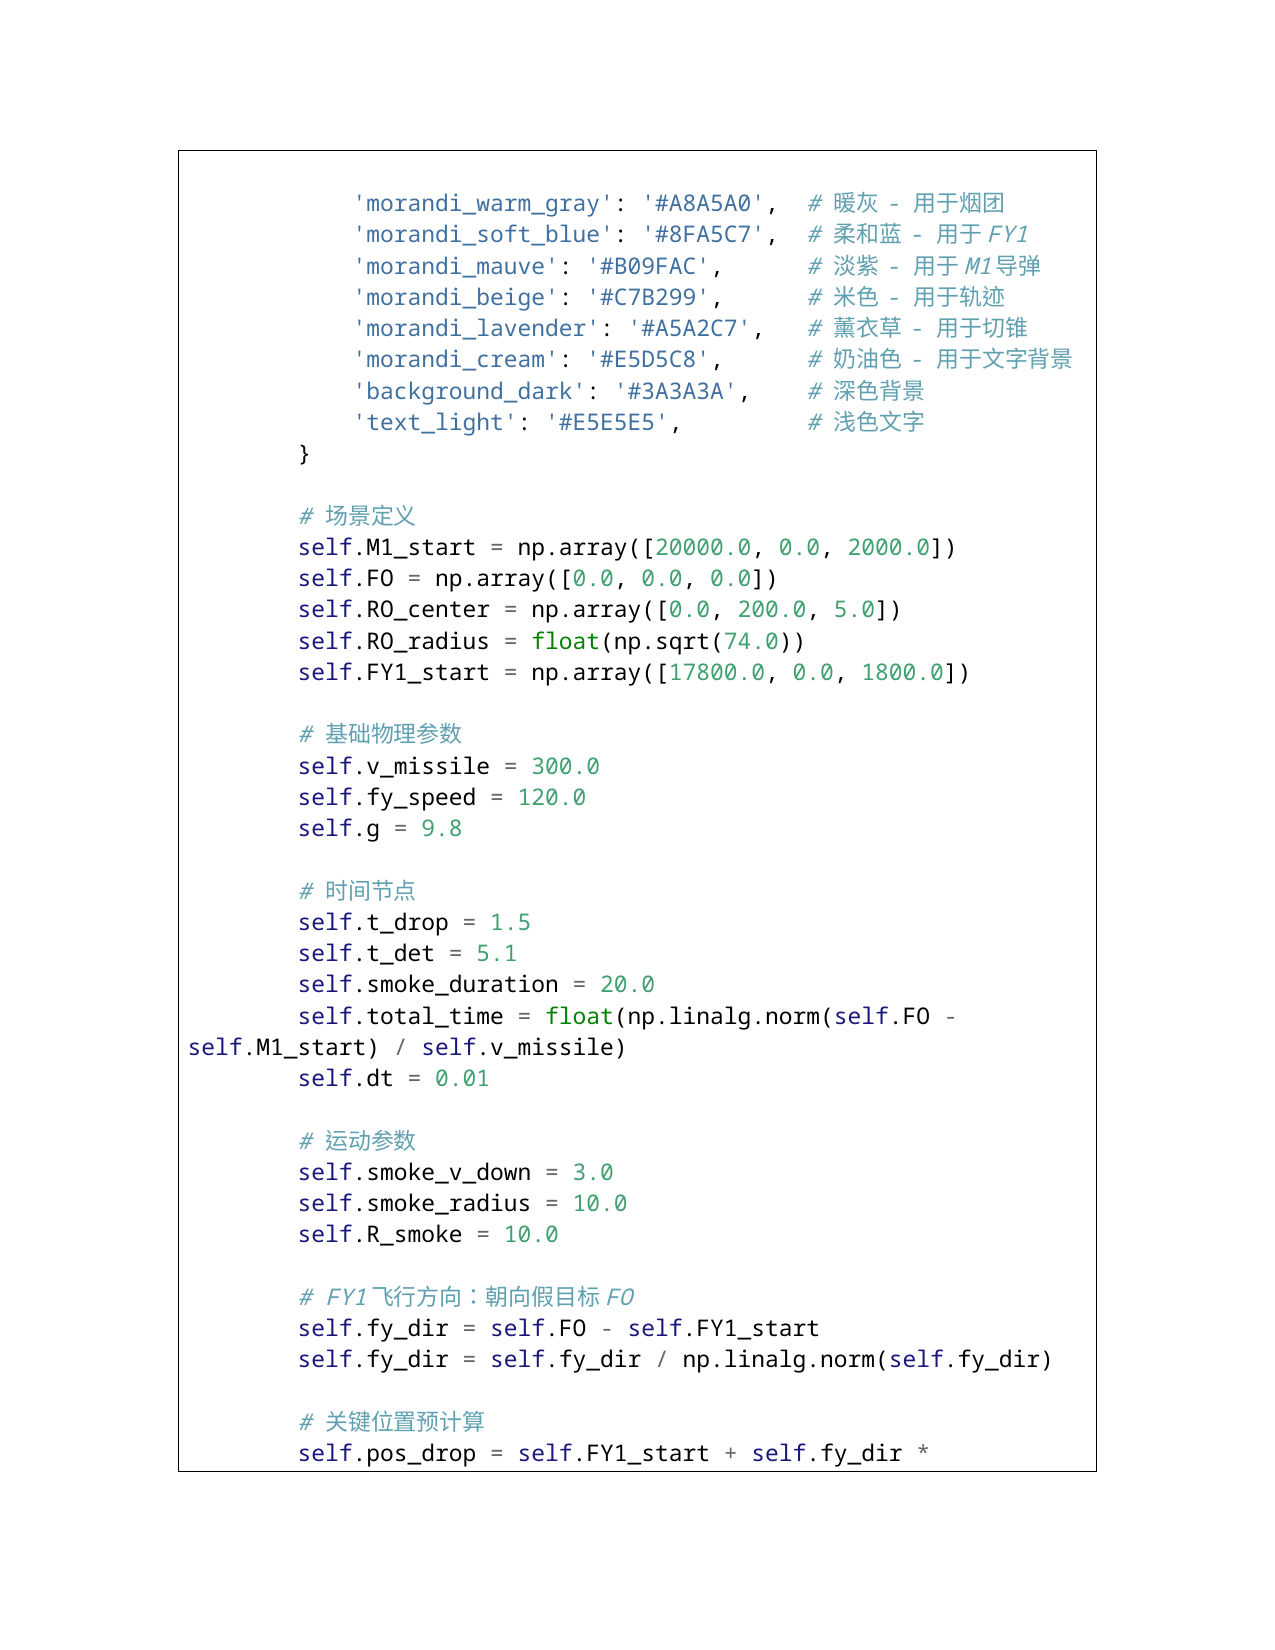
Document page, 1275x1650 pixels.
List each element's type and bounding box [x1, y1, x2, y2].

text [179, 151, 1096, 1471]
